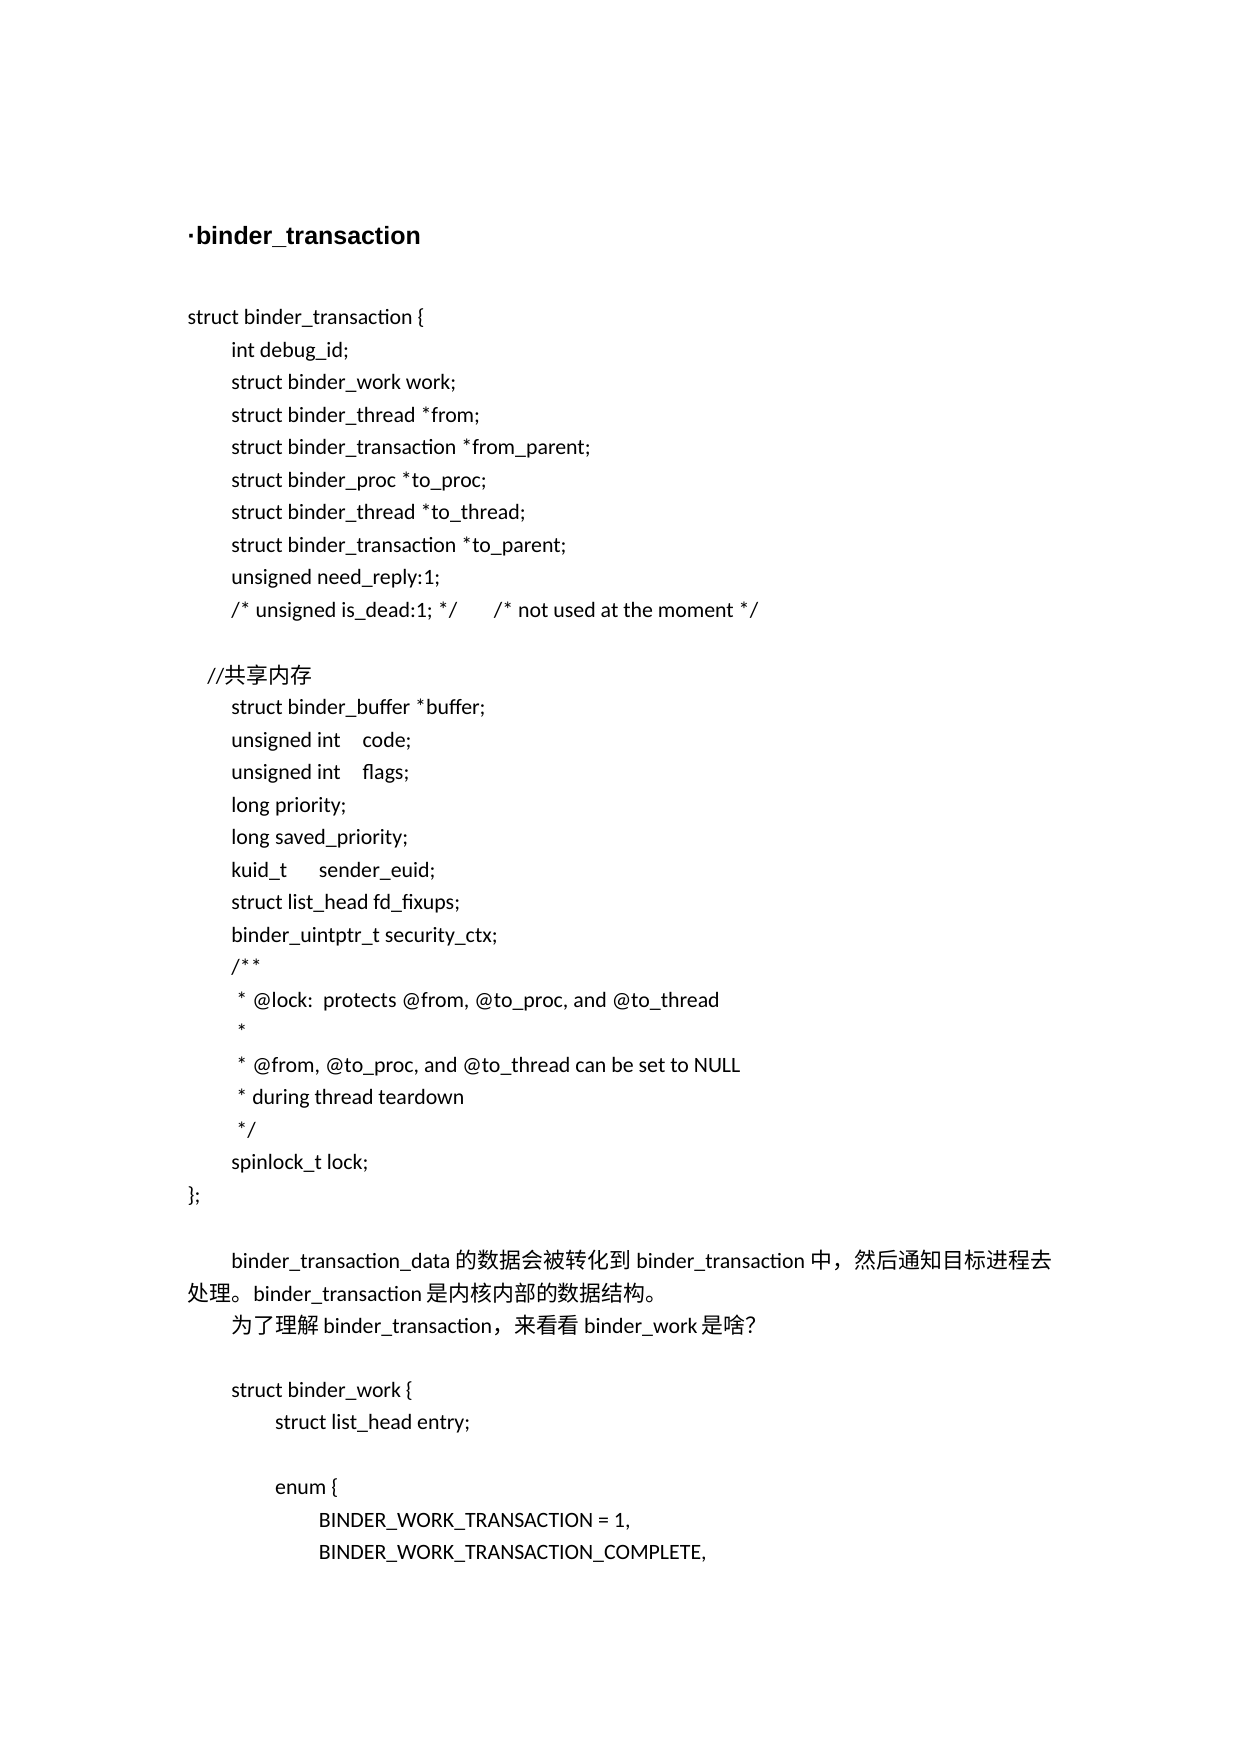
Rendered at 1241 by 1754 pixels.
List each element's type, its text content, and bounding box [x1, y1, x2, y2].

text binder_uintptr_t security_ctx; [187, 918, 1053, 950]
text /** [187, 950, 1053, 983]
text long priority; [187, 788, 1053, 820]
text struct binder_thread *to_thread; [187, 495, 1053, 528]
text kuid_t sender_euid; [187, 853, 1053, 885]
text struct binder_proc *to_proc; [187, 463, 1053, 495]
subtitle ·binder_transaction [187, 219, 1053, 252]
text }; [187, 1178, 1053, 1210]
text struct binder_transaction { [187, 300, 1053, 333]
text spinlock_t lock; [187, 1145, 1053, 1178]
text int debug_id; [187, 333, 1053, 365]
text struct list_head entry; [187, 1405, 1053, 1438]
text * @lock: protects @from, @to_proc, and @to_thread [187, 983, 1053, 1015]
text * [187, 1015, 1053, 1048]
text enum { [187, 1470, 1053, 1503]
text struct binder_transaction *from_parent; [187, 430, 1053, 463]
text BINDER_WORK_TRANSACTION_COMPLETE, [187, 1535, 1053, 1568]
text 为了理解binder_transaction，来看看binder_work是啥？ [187, 1308, 1053, 1340]
text unsigned int code; [187, 723, 1053, 755]
text */ [187, 1113, 1053, 1145]
text /* unsigned is_dead:1; */ /* not used at the moment */ [187, 593, 1053, 625]
text struct list_head fd_fixups; [187, 885, 1053, 918]
text struct binder_work work; [187, 365, 1053, 398]
text * @from, @to_proc, and @to_thread can be set to NULL [187, 1048, 1053, 1080]
text BINDER_WORK_TRANSACTION = 1, [187, 1503, 1053, 1535]
text struct binder_transaction *to_parent; [187, 528, 1053, 560]
text * during thread teardown [187, 1080, 1053, 1113]
text struct binder_buffer *buffer; [187, 690, 1053, 723]
text long saved_priority; [187, 820, 1053, 853]
text //共享内存 [187, 658, 1053, 690]
text struct binder_work { [187, 1373, 1053, 1405]
text unsigned int flags; [187, 755, 1053, 788]
text binder_transaction_data的数据会被转化到binder_transaction中，然后通知目标进程去处理。binder_transaction是内核内部的数据结构。 [187, 1243, 1053, 1308]
text struct binder_thread *from; [187, 398, 1053, 430]
text unsigned need_reply:1; [187, 560, 1053, 593]
